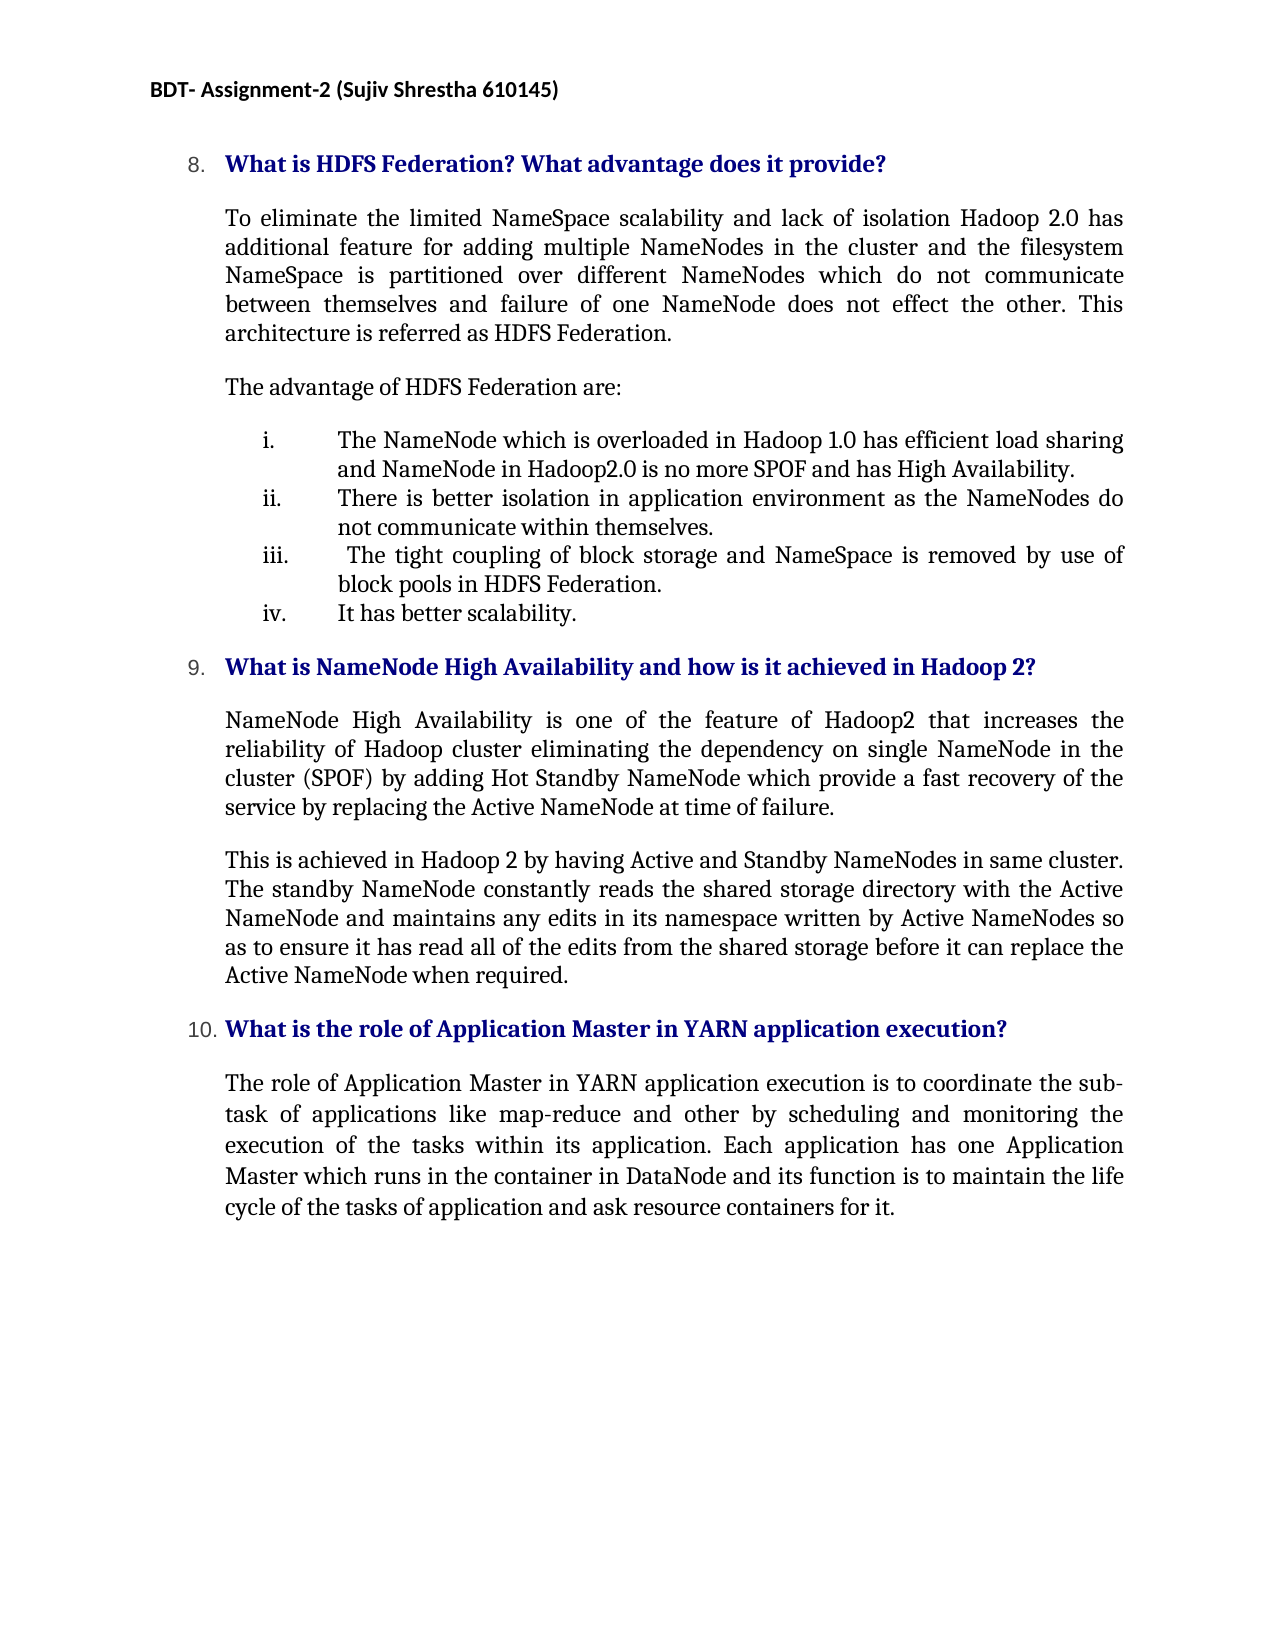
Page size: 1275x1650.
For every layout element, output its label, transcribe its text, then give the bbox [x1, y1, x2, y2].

text NameNode High Availability is one of the feature of Hadoop2 that increases the reliability of Hadoop cluster eliminating the dependency on single NameNode in the cluster (SPOF) by adding Hot Standby NameNode which provide a fast recovery of the service by replacing the Active NameNode at time of failure. [225, 706, 1125, 821]
text To eliminate the limited NameSpace scalability and lack of isolation Hadoop 2.0 has additional feature for adding multiple NameNodes in the cluster and the filesystem NameSpace is partitioned over different NameNodes which do not communicate between themselves and failure of one NameNode does not effect the other. This architecture is referred as HDFS Federation. [225, 204, 1125, 347]
list The tight coupling of block storage and NameSpace is removed by use of block pools in HDFS Federation. [262, 541, 1125, 599]
list It has better scalability. [262, 599, 1125, 627]
list There is better isolation in application environment as the NameNodes do not communicate within themselves. [262, 484, 1125, 541]
text The role of Application Master in YARN application execution is to coordinate the sub-task of applications like map-reduce and other by scheduling and monitoring the execution of the tasks within its application. Each application has one Application Master which runs in the container in DataNode and its function is to maintain the life cycle of the tasks of application and ask resource containers for it. [225, 1069, 1125, 1222]
list What is NameNode High Availability and how is it achieved in Hadoop 2? [187, 652, 1125, 681]
list What is HDFS Federation? What advantage does it provide? [187, 150, 1125, 179]
list What is the role of Application Master in YARN application execution? [187, 1015, 1125, 1044]
list The NameNode which is overloaded in Hadoop 1.0 has efficient load sharing and NameNode in Hadoop2.0 is no more SPOF and has High Availability. [262, 426, 1125, 484]
text This is achieved in Hadoop 2 by having Active and Standby NameNodes in same cluster. The standby NameNode constantly reads the shared storage directory with the Active NameNode and maintains any edits in its namespace written by Active NameNodes so as to ensure it has read all of the edits from the shared storage before it can replace the Active NameNode when required. [225, 846, 1125, 990]
text The advantage of HDFS Federation are: [225, 372, 1125, 401]
